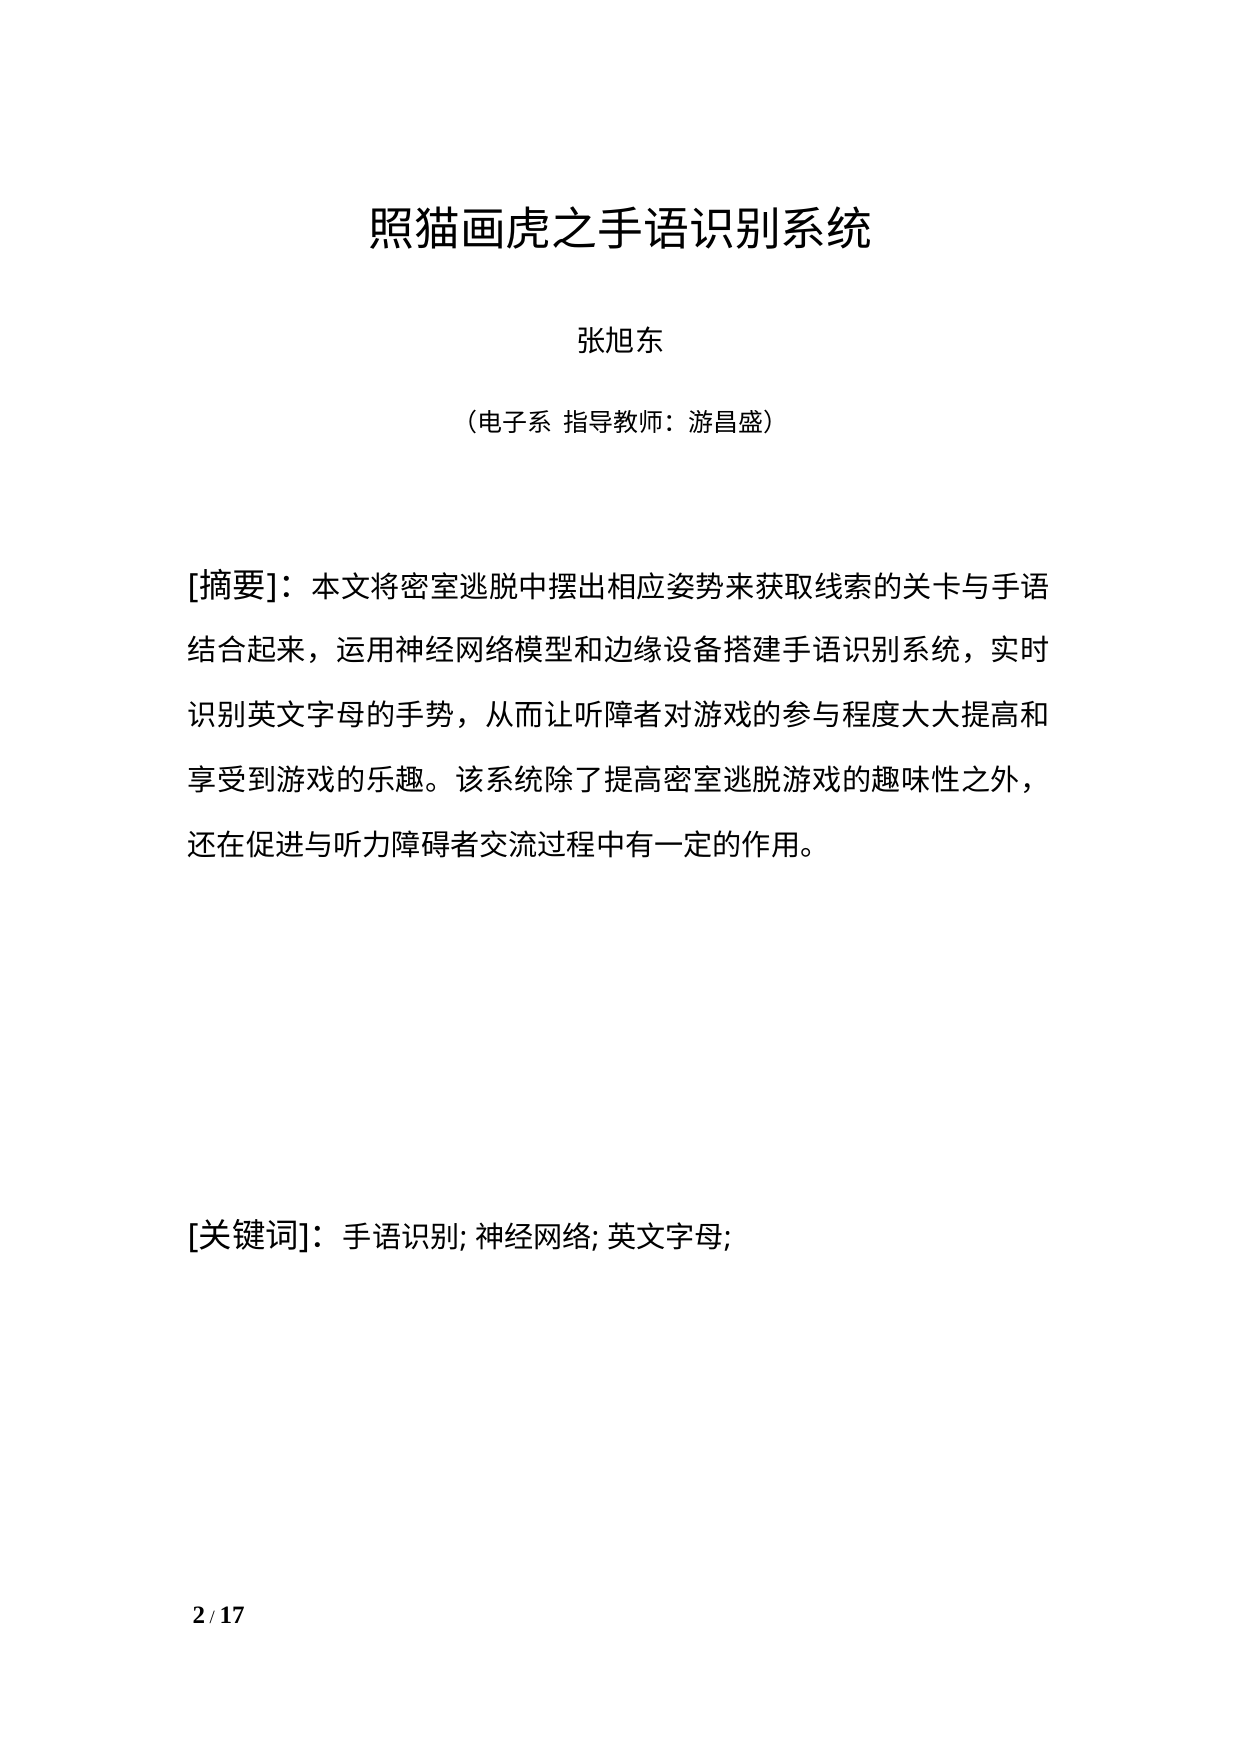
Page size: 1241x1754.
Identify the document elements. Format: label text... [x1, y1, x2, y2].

text [关键词]：手语识别; 神经网络; 英文字母; [187, 1200, 1053, 1265]
text [摘要]：本文将密室逃脱中摆出相应姿势来获取线索的关卡与手语结合起来，运用神经网络模型和边缘设备搭建手语识别系统，实时识别英文字母的手势，从而让听障者对游戏的参与程度大大提高和享受到游戏的乐趣。该系统除了提高密室逃脱游戏的趣味性之外，还在促进与听力障碍者交流过程中有一定的作用。 [187, 550, 1053, 875]
text 照猫画虎之手语识别系统 [187, 176, 1053, 274]
text 张旭东 [187, 306, 1053, 371]
text （电子系 指导教师：游昌盛） [187, 388, 1053, 453]
